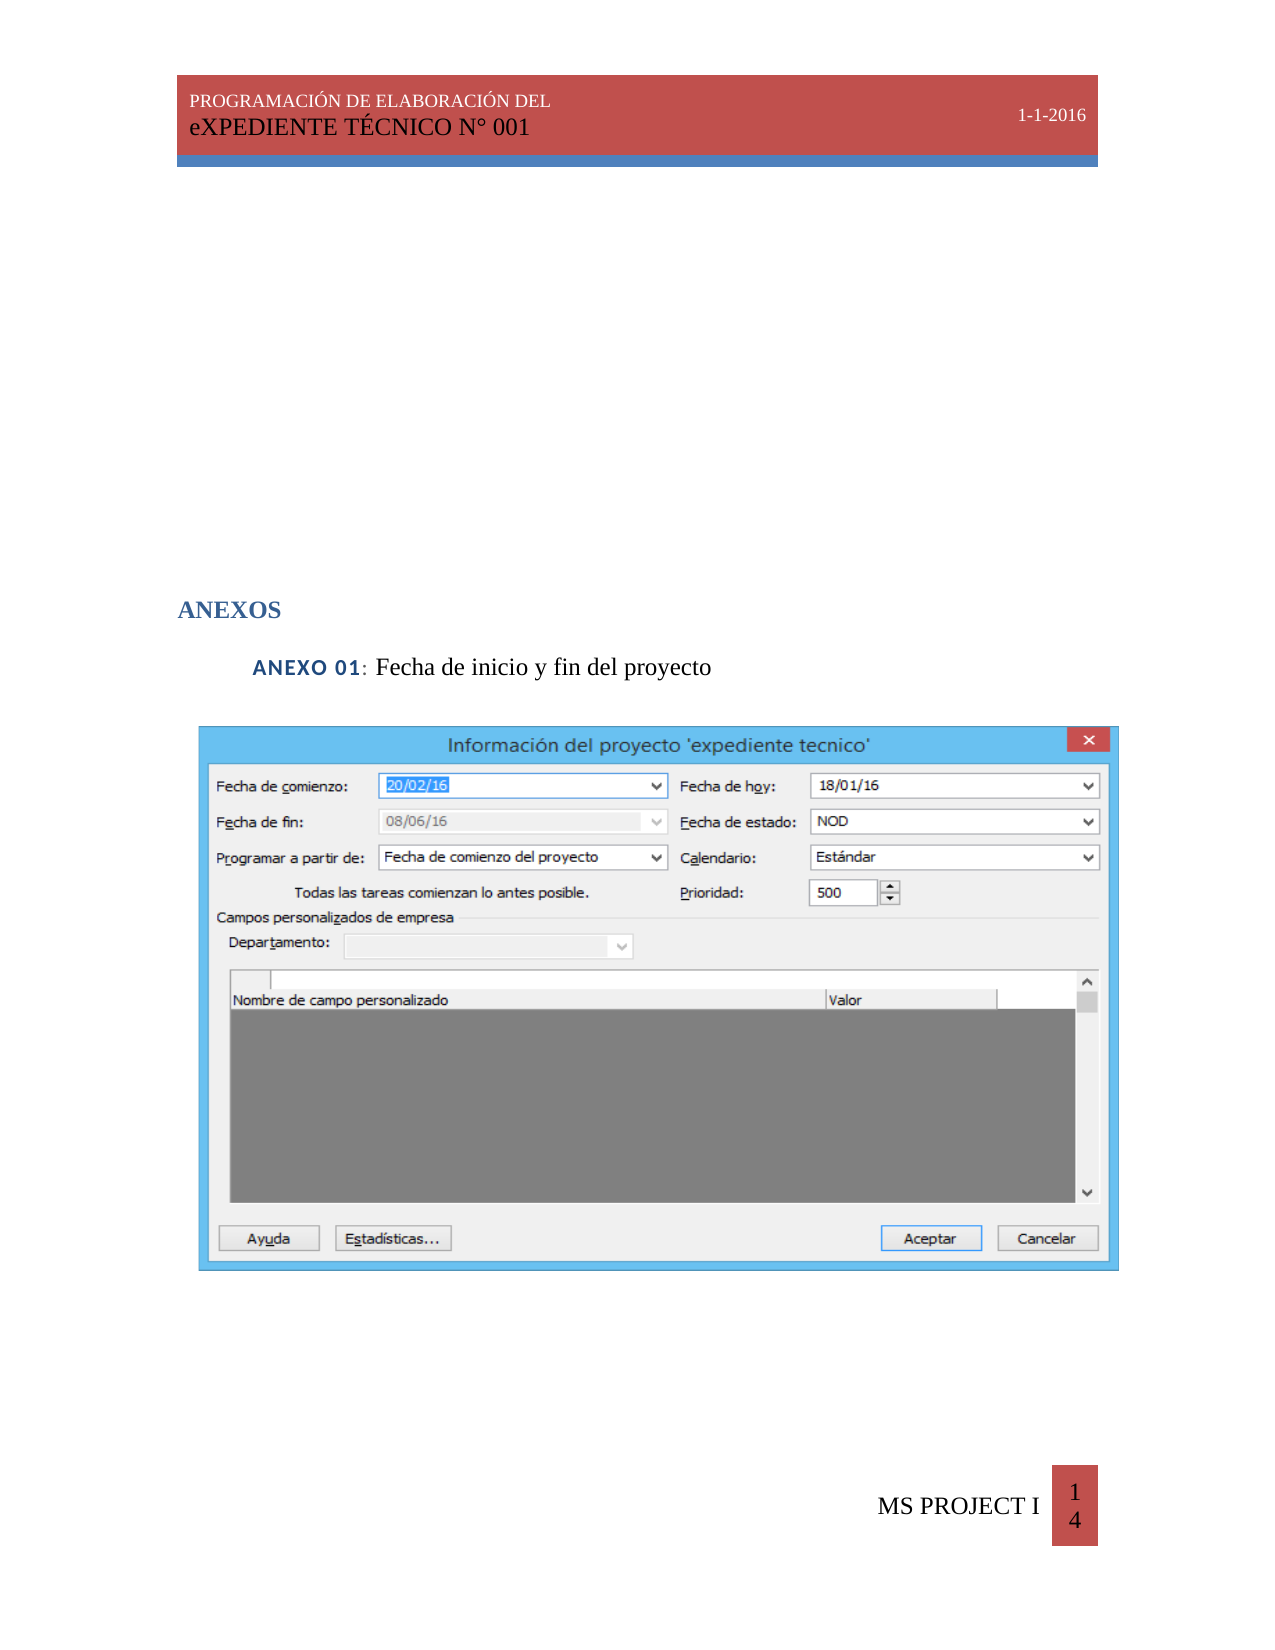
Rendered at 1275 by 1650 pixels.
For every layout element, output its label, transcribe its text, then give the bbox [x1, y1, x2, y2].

subtitle ANEXOS [177, 595, 1098, 623]
picture [198, 726, 1119, 1271]
text ANEXO 01: Fecha de inicio y fin del proyecto [252, 652, 1098, 681]
